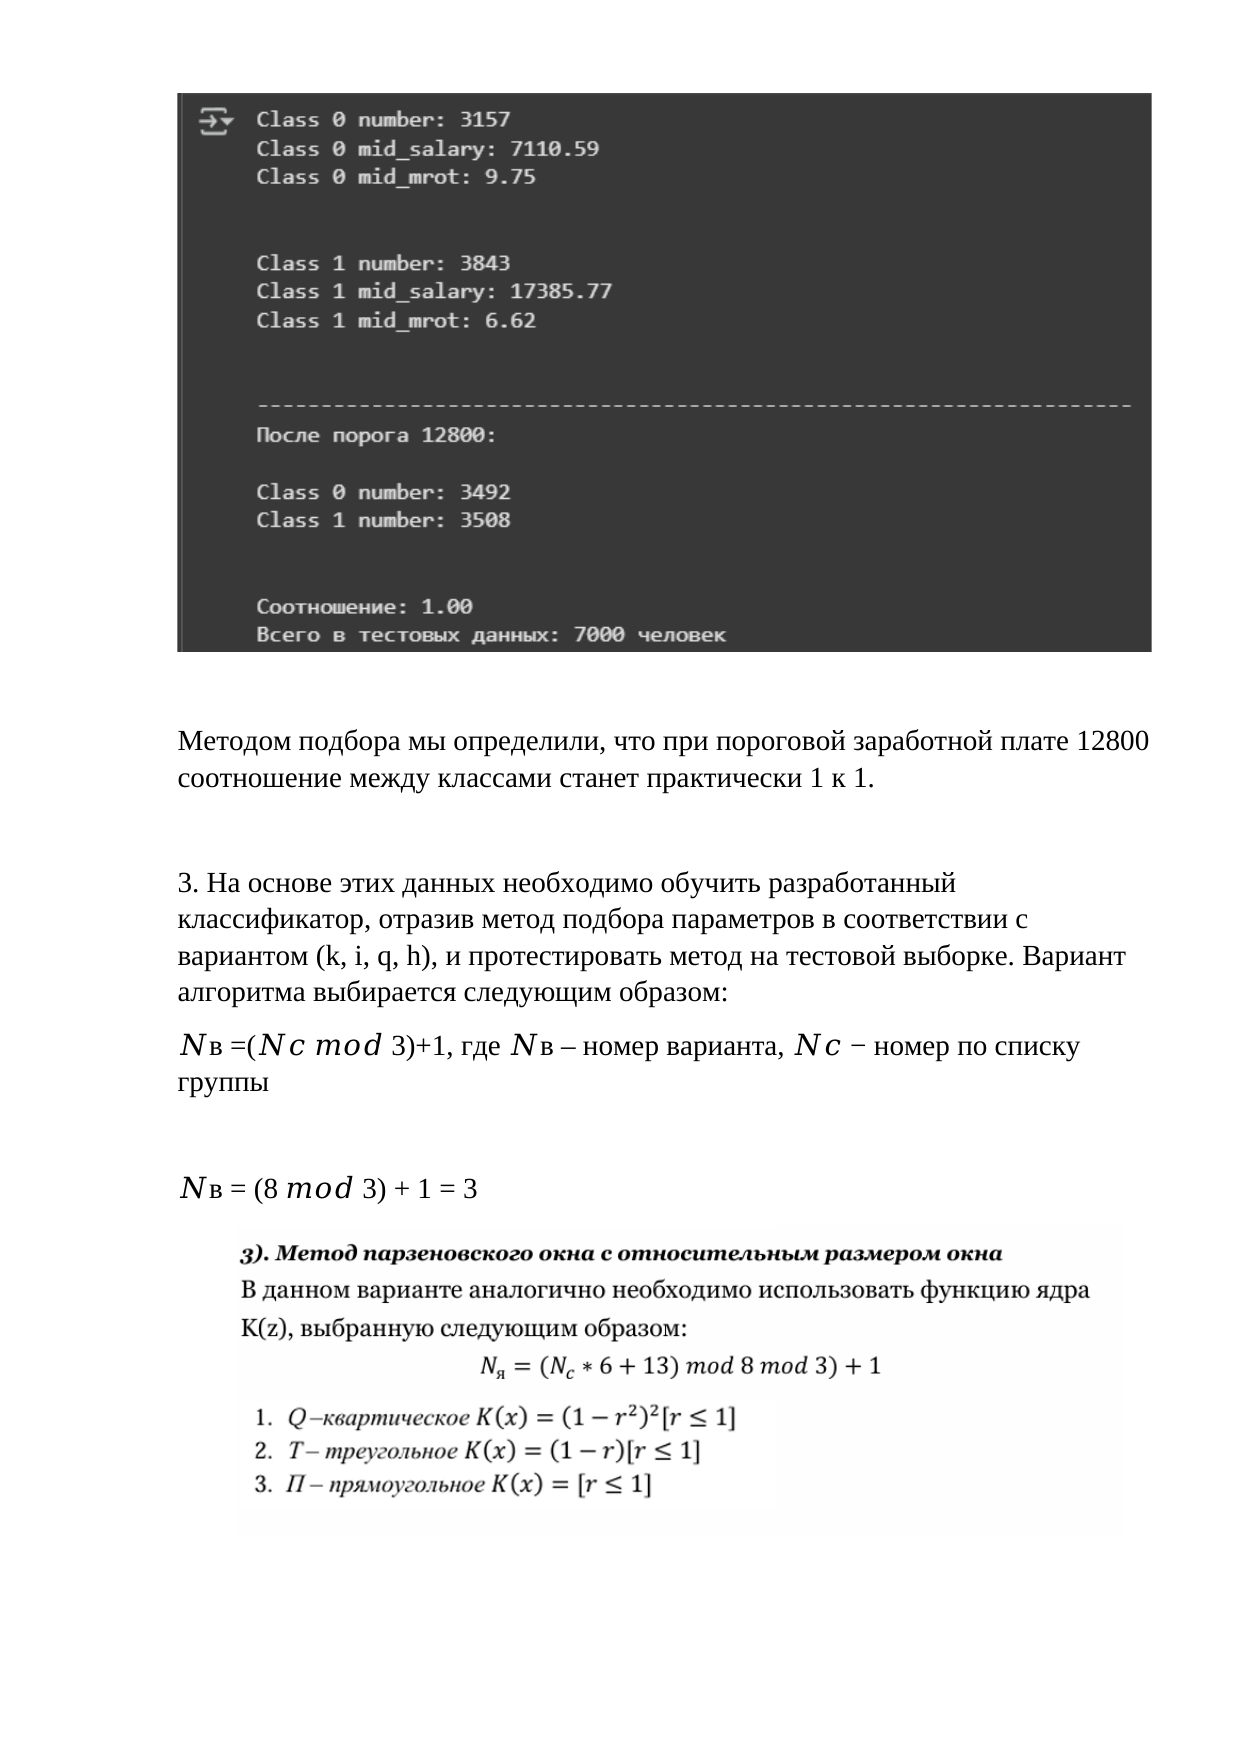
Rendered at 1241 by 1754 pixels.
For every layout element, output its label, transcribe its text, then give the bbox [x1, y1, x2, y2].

picture [177, 93, 1152, 652]
picture [177, 1224, 1152, 1537]
text 𝑁в =(𝑁𝑐 𝑚𝑜𝑑 3)+1, где 𝑁в – номер варианта, 𝑁𝑐 − номер по списку группы [177, 1027, 1152, 1098]
text Методом подбора мы определили, что при пороговой заработной плате 12800 соотношение между классами станет практически 1 к 1. [177, 723, 1152, 793]
text 𝑁в = (8 𝑚𝑜𝑑 3) + 1 = 3 [177, 1170, 1152, 1205]
text 3. На основе этих данных необходимо обучить разработанный классификатор, отразив метод подбора параметров в соответствии с вариантом (k, i, q, h), и протестировать метод на тестовой выборке. Вариант алгоритма выбирается следующим образом: [177, 865, 1152, 1007]
